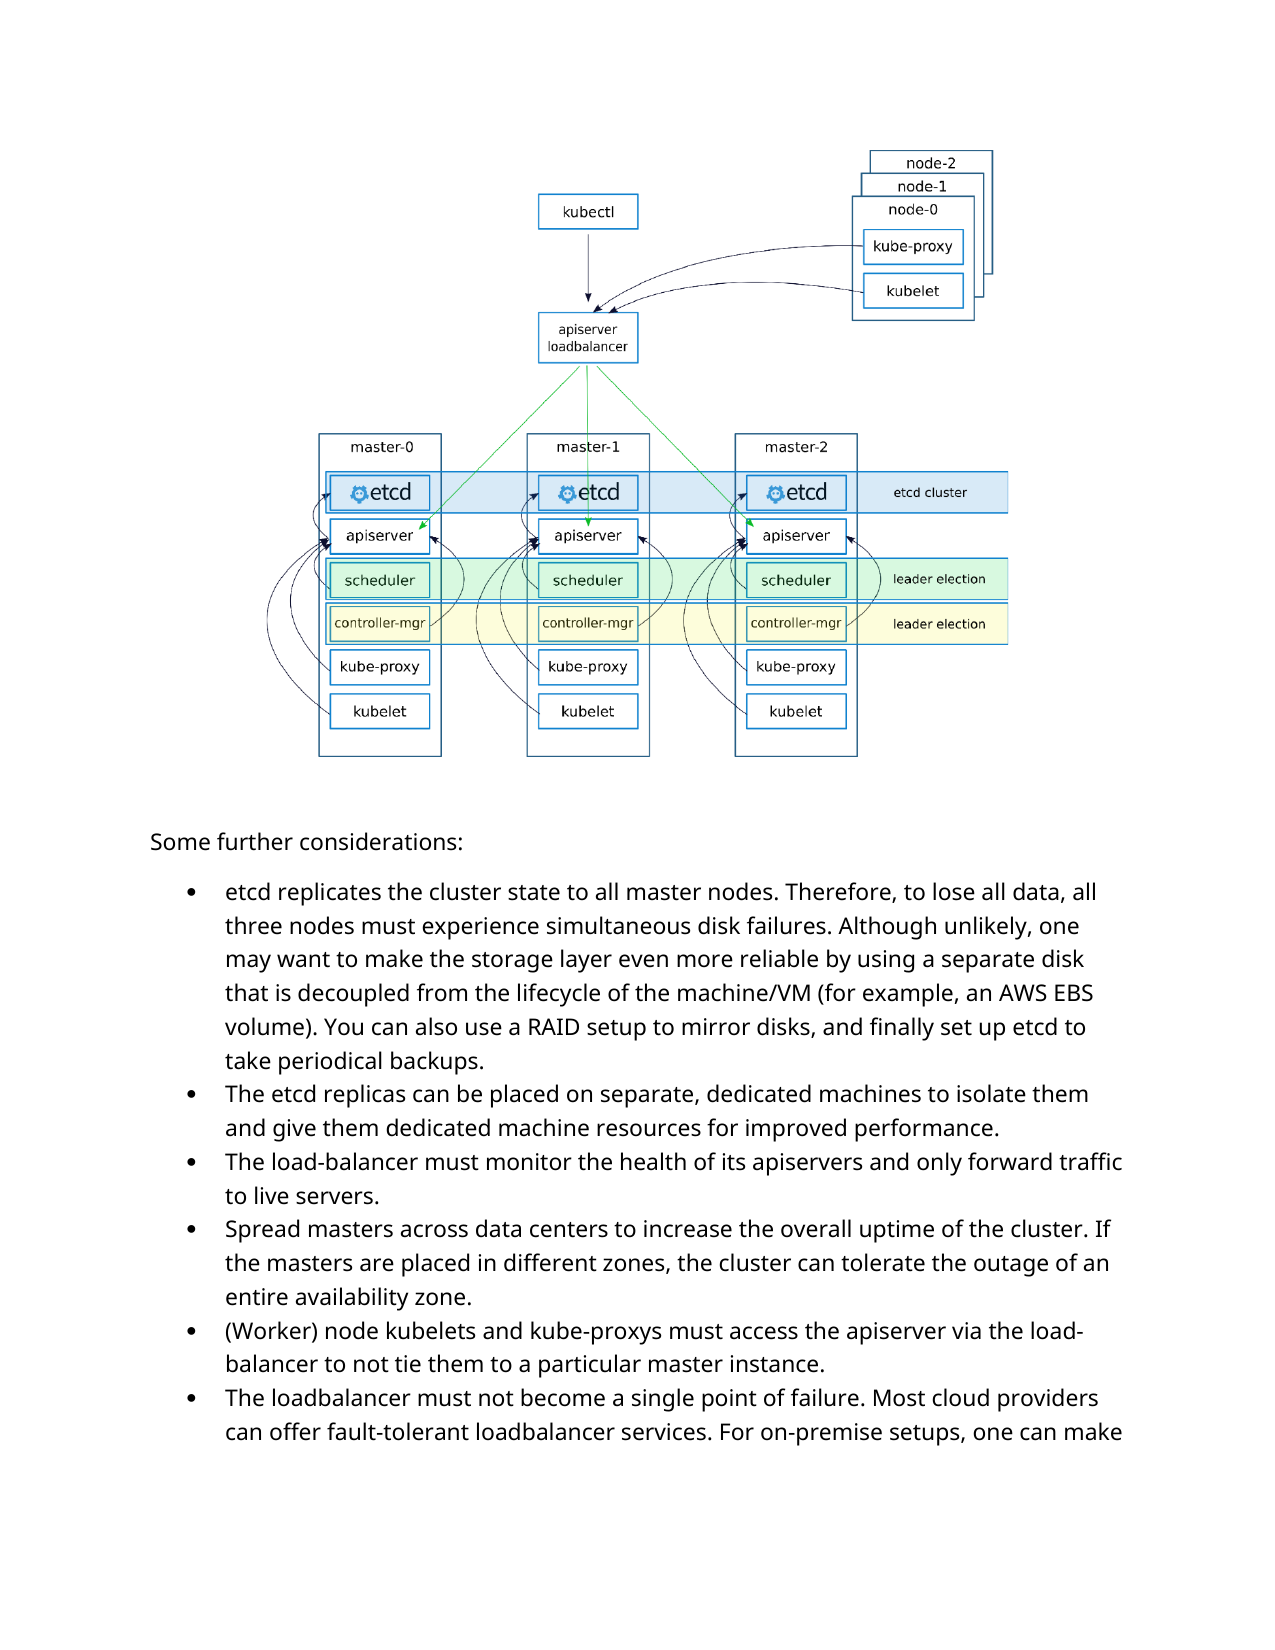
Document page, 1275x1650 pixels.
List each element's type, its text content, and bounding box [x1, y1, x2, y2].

text Some further considerations: [150, 826, 1125, 857]
list The load-balancer must monitor the health of its apiservers and only forward traffic to live servers. [187, 1146, 1125, 1211]
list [187, 1382, 1125, 1447]
picture [266, 150, 1009, 757]
list (Worker) node kubelets and kube-proxys must access the apiserver via the load-balancer to not tie them to a particular master instance. [187, 1315, 1125, 1380]
list Spread masters across data centers to increase the overall uptime of the cluster. If the masters are placed in different zones, the cluster can tolerate the outage of an entire availability zone. [187, 1213, 1125, 1312]
list The etcd replicas can be placed on separate, dedicated machines to isolate them and give them dedicated machine resources for improved performance. [187, 1078, 1125, 1143]
list etcd replicates the cluster state to all master nodes. Therefore, to lose all data, all three nodes must experience simultaneous disk failures. Although unlikely, one may want to make the storage layer even more reliable by using a separate disk that is decoupled from the lifecycle of the machine/VM (for example, an AWS EBS volume). You can also use a RAID setup to mirror disks, and finally set up etcd to take periodical backups. [187, 876, 1125, 1076]
